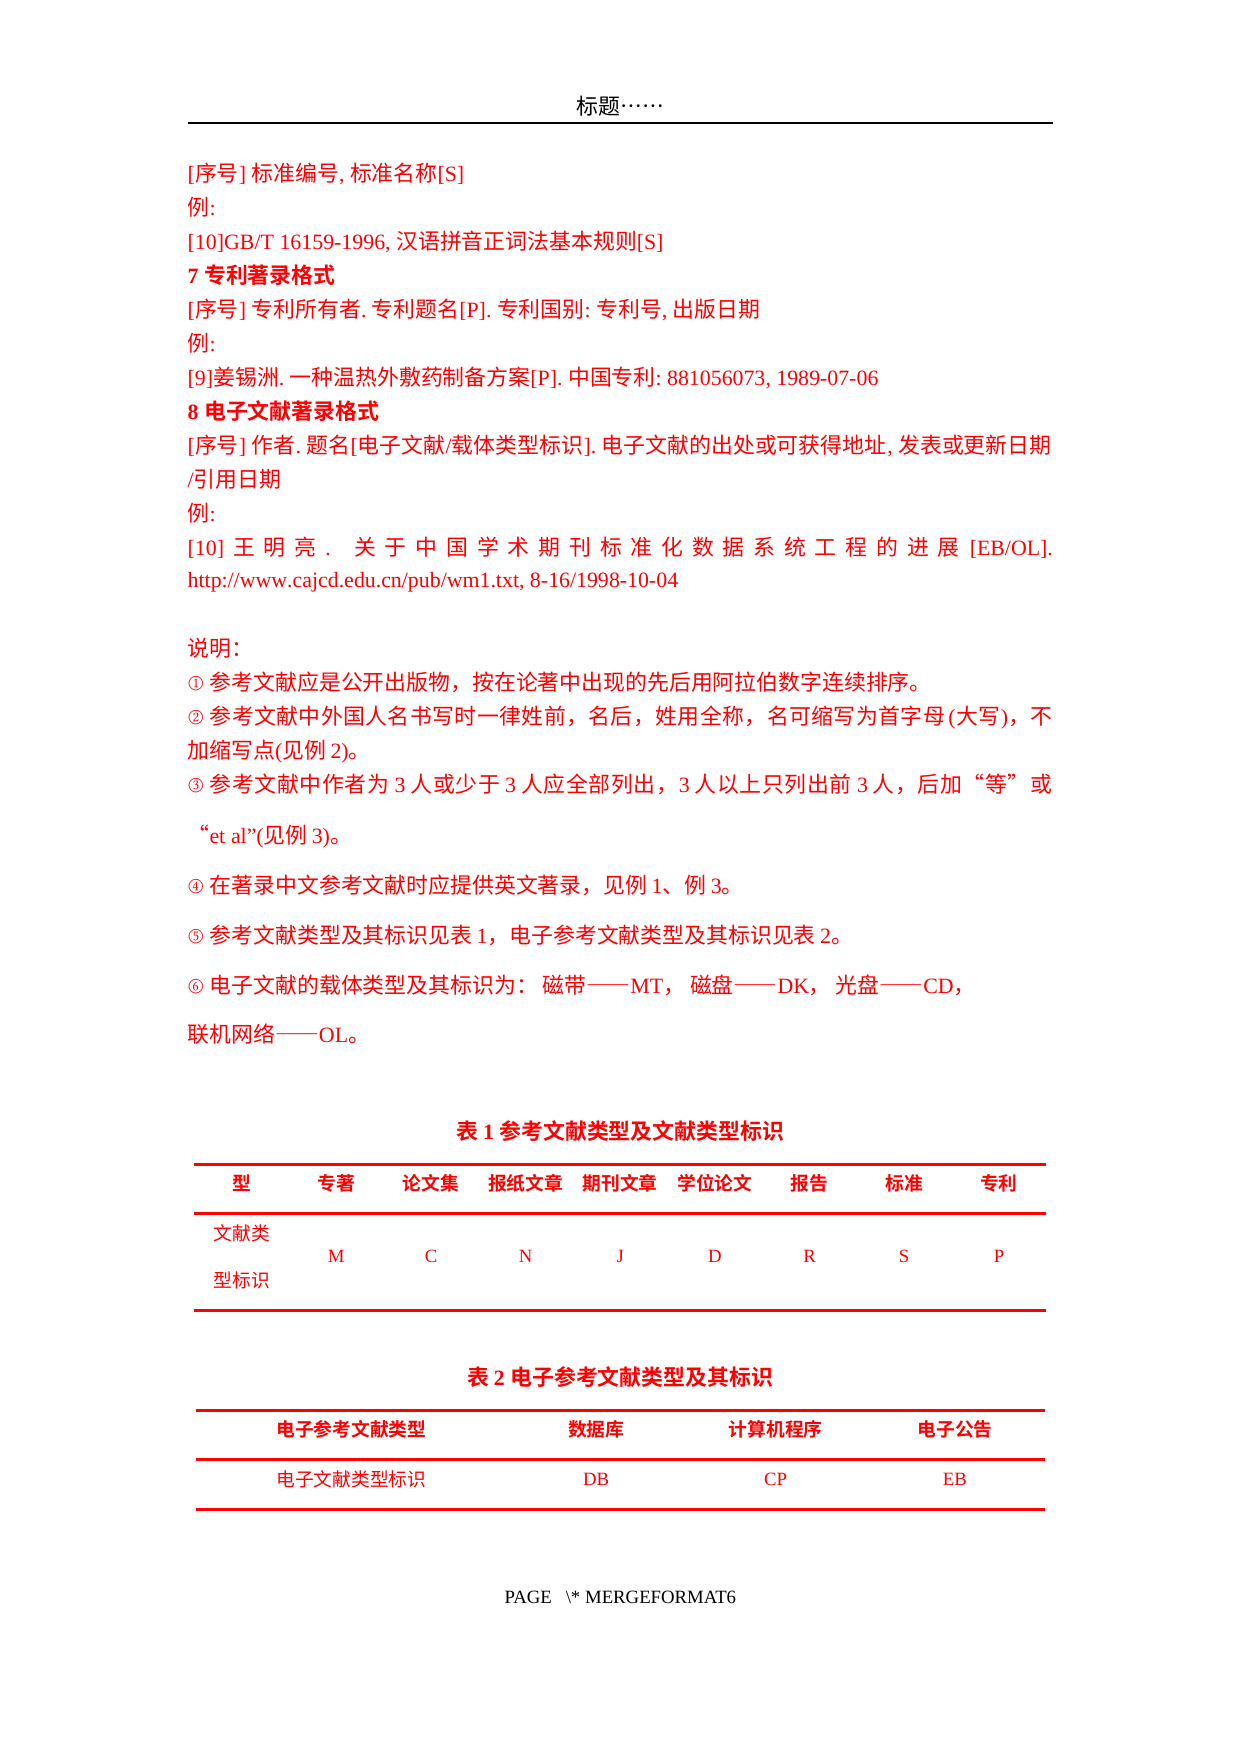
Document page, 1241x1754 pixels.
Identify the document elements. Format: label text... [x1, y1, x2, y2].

table_header 专著 [289, 1166, 383, 1212]
text 例: [187, 325, 1053, 359]
text [序号] 专利所有者. 专利题名[P]. 专利国别: 专利号, 出版日期 [187, 291, 1053, 325]
text 7 专利著录格式 [187, 257, 1053, 291]
table_header 标准 [857, 1166, 951, 1212]
table_header 报告 [762, 1166, 857, 1212]
table_cell N [478, 1215, 573, 1309]
table_header 电子参考文献类型 [196, 1412, 506, 1458]
table_cell D [667, 1215, 762, 1309]
text 例: [187, 494, 1053, 528]
table_cell CP [686, 1461, 865, 1508]
text ③ 参考文献中作者为3人或少于3人应全部列出，3人以上只列出前3人，后加“等”或“et al”(见例3)。 [187, 766, 1053, 851]
text ① 参考文献应是公开出版物，按在论著中出现的先后用阿拉伯数字连续排序。 [187, 664, 1053, 698]
table_header 专利 [951, 1166, 1046, 1212]
text [10]王明亮. 关于中国学术期刊标准化数据系统工程的进展[EB/OL]. http://www.cajcd.edu.cn/pub/wm1.txt, 8-16/1998-10-04 [187, 528, 1053, 596]
text 联机网络——OL。 [187, 1016, 1053, 1050]
text [9]姜锡洲. 一种温热外敷药制备方案[P]. 中国专利: 881056073, 1989-07-06 [187, 359, 1053, 393]
table_cell 文献类 型标识 [194, 1215, 289, 1309]
text [10]GB/T 16159-1996, 汉语拼音正词法基本规则[S] [187, 223, 1053, 257]
text 表1 参考文献类型及文献类型标识 [187, 1113, 1053, 1147]
text ⑥ 电子文献的载体类型及其标识为： 磁带——MT， 磁盘——DK， 光盘——CD， [187, 966, 1053, 1000]
table_cell J [573, 1215, 667, 1309]
table_cell 电子文献类型标识 [196, 1461, 506, 1508]
table_header 型 [194, 1166, 289, 1212]
table_header 期刊文章 [573, 1166, 667, 1212]
table_cell C [383, 1215, 478, 1309]
text ② 参考文献中外国人名书写时一律姓前，名后，姓用全称，名可缩写为首字母(大写)，不加缩写点(见例2)。 [187, 698, 1053, 766]
table_cell S [857, 1215, 951, 1309]
text ④ 在著录中文参考文献时应提供英文著录，见例1、例3。 [187, 867, 1053, 901]
table_cell DB [506, 1461, 686, 1508]
table_cell P [951, 1215, 1046, 1309]
text ⑤ 参考文献类型及其标识见表1，电子参考文献类型及其标识见表2。 [187, 917, 1053, 951]
text [序号] 标准编号, 标准名称[S] [187, 155, 1053, 189]
table_header 学位论文 [667, 1166, 762, 1212]
text 8 电子文献著录格式 [187, 393, 1053, 427]
text 例: [187, 189, 1053, 223]
table_cell R [762, 1215, 857, 1309]
table_header 论文集 [383, 1166, 478, 1212]
text 说明： [187, 630, 1053, 664]
table_header 报纸文章 [478, 1166, 573, 1212]
text 表2 电子参考文献类型及其标识 [187, 1359, 1053, 1393]
table_header 数据库 [506, 1412, 686, 1458]
table_header 电子公告 [865, 1412, 1044, 1458]
table_header 计算机程序 [686, 1412, 865, 1458]
text [序号] 作者. 题名[电子文献/载体类型标识]. 电子文献的出处或可获得地址, 发表或更新日期/引用日期 [187, 427, 1053, 494]
table_cell EB [865, 1461, 1044, 1508]
table_cell M [289, 1215, 383, 1309]
